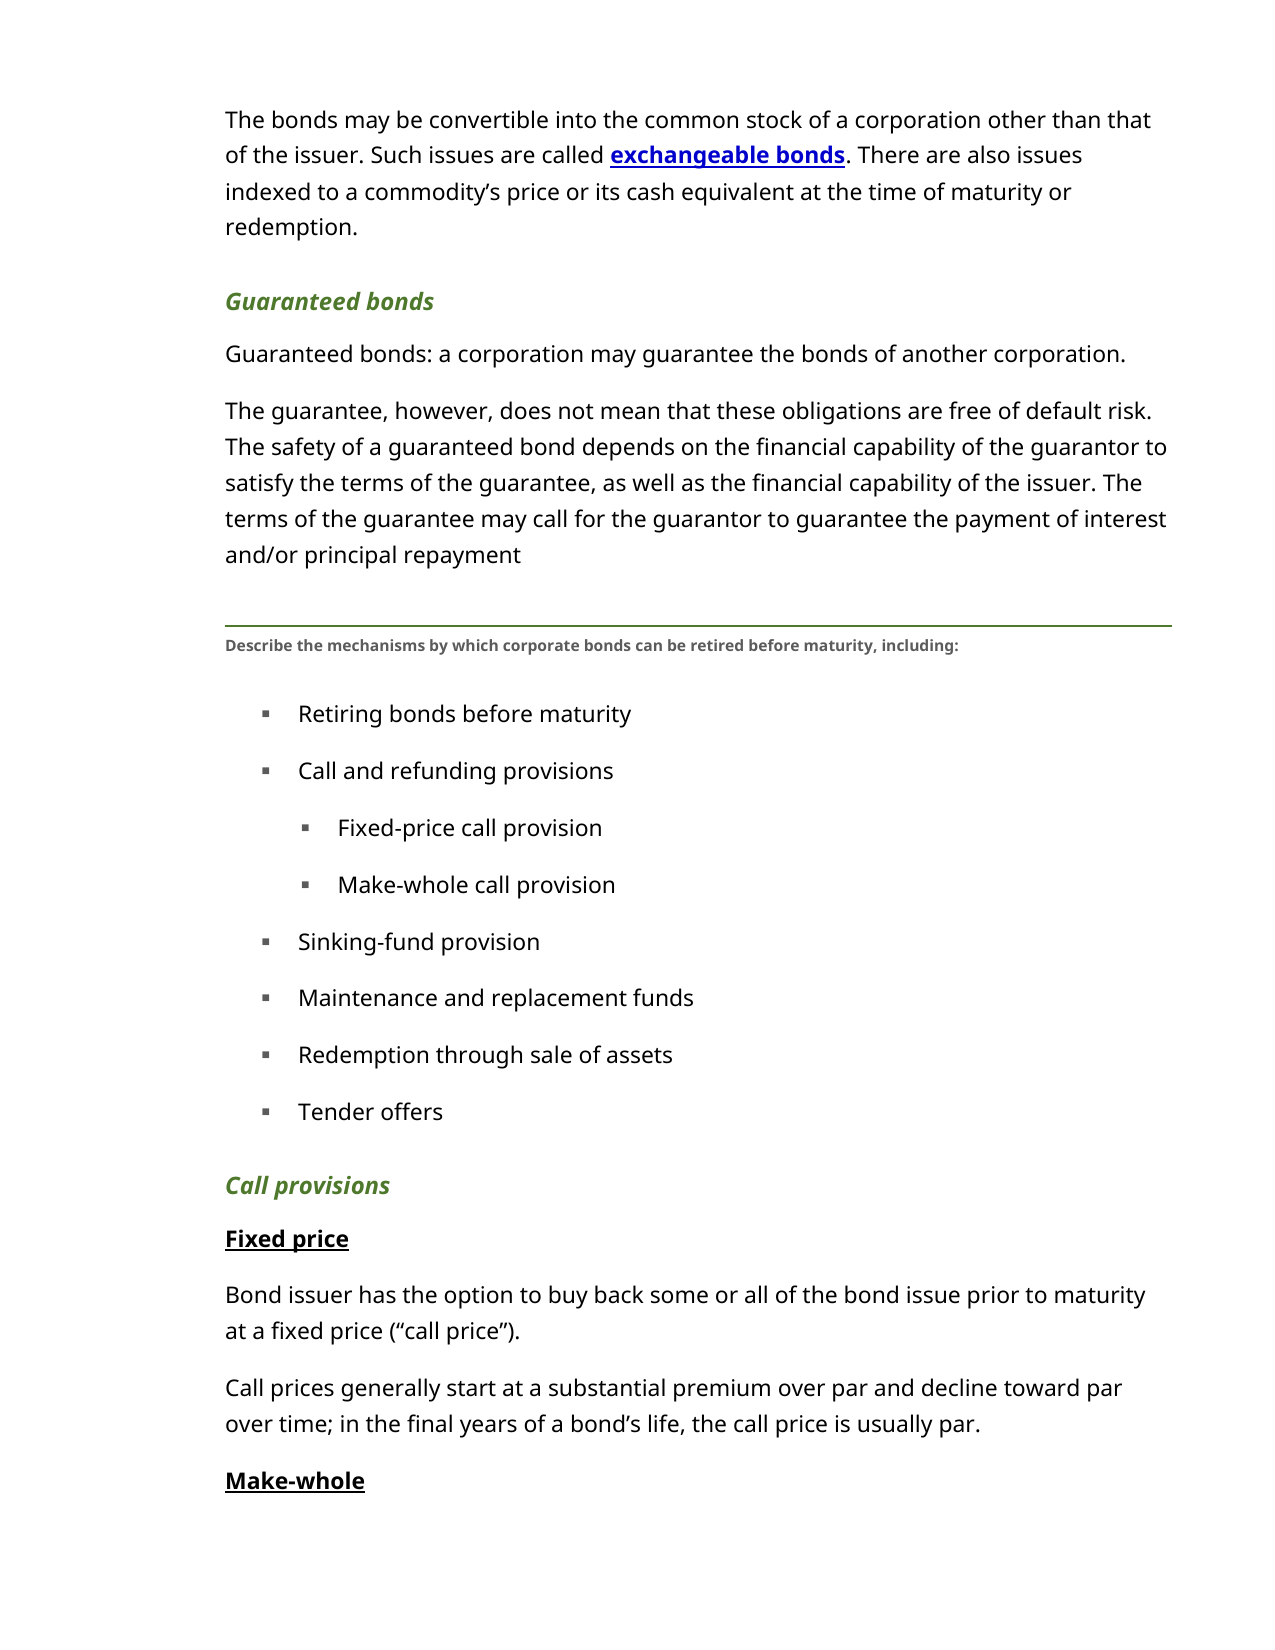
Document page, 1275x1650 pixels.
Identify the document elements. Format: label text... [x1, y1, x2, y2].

text Guaranteed bonds: a corporation may guarantee the bonds of another corporation. [225, 338, 1172, 369]
list Maintenance and replacement funds [260, 982, 1172, 1013]
text The guarantee, however, does not mean that these obligations are free of default risk. The safety of a guaranteed bond depends on the financial capability of the guarantor to satisfy the terms of the guarantee, as well as the financial capability of the issuer. The terms of the guarantee may call for the guarantor to guarantee the payment of interest and/or principal repayment [225, 395, 1172, 570]
list Fixed-price call provision [300, 812, 1172, 843]
text Make-whole [225, 1465, 1172, 1496]
text Call prices generally start at a substantial premium over par and decline toward par over time; in the ﬁnal years of a bond’s life, the call price is usually par. [225, 1372, 1172, 1439]
subtitle Call provisions [225, 1169, 1172, 1202]
text Fixed price [225, 1223, 1172, 1254]
list Sinking-fund provision [260, 925, 1172, 957]
list Call and refunding provisions [260, 755, 1172, 786]
text The bonds may be convertible into the common stock of a corporation other than that of the issuer. Such issues are called exchangeable bonds. There are also issues indexed to a commodity’s price or its cash equivalent at the time of maturity or redemption. [225, 103, 1172, 243]
list Tender offers [260, 1096, 1172, 1127]
list Redemption through sale of assets [260, 1039, 1172, 1070]
subtitle Describe the mechanisms by which corporate bonds can be retired before maturity, including: [225, 627, 1172, 672]
subtitle Guaranteed bonds [225, 285, 1172, 317]
list Make-whole call provision [300, 869, 1172, 900]
text Bond issuer has the option to buy back some or all of the bond issue prior to maturity at a fixed price (“call price”). [225, 1279, 1172, 1347]
list Retiring bonds before maturity [260, 698, 1172, 729]
